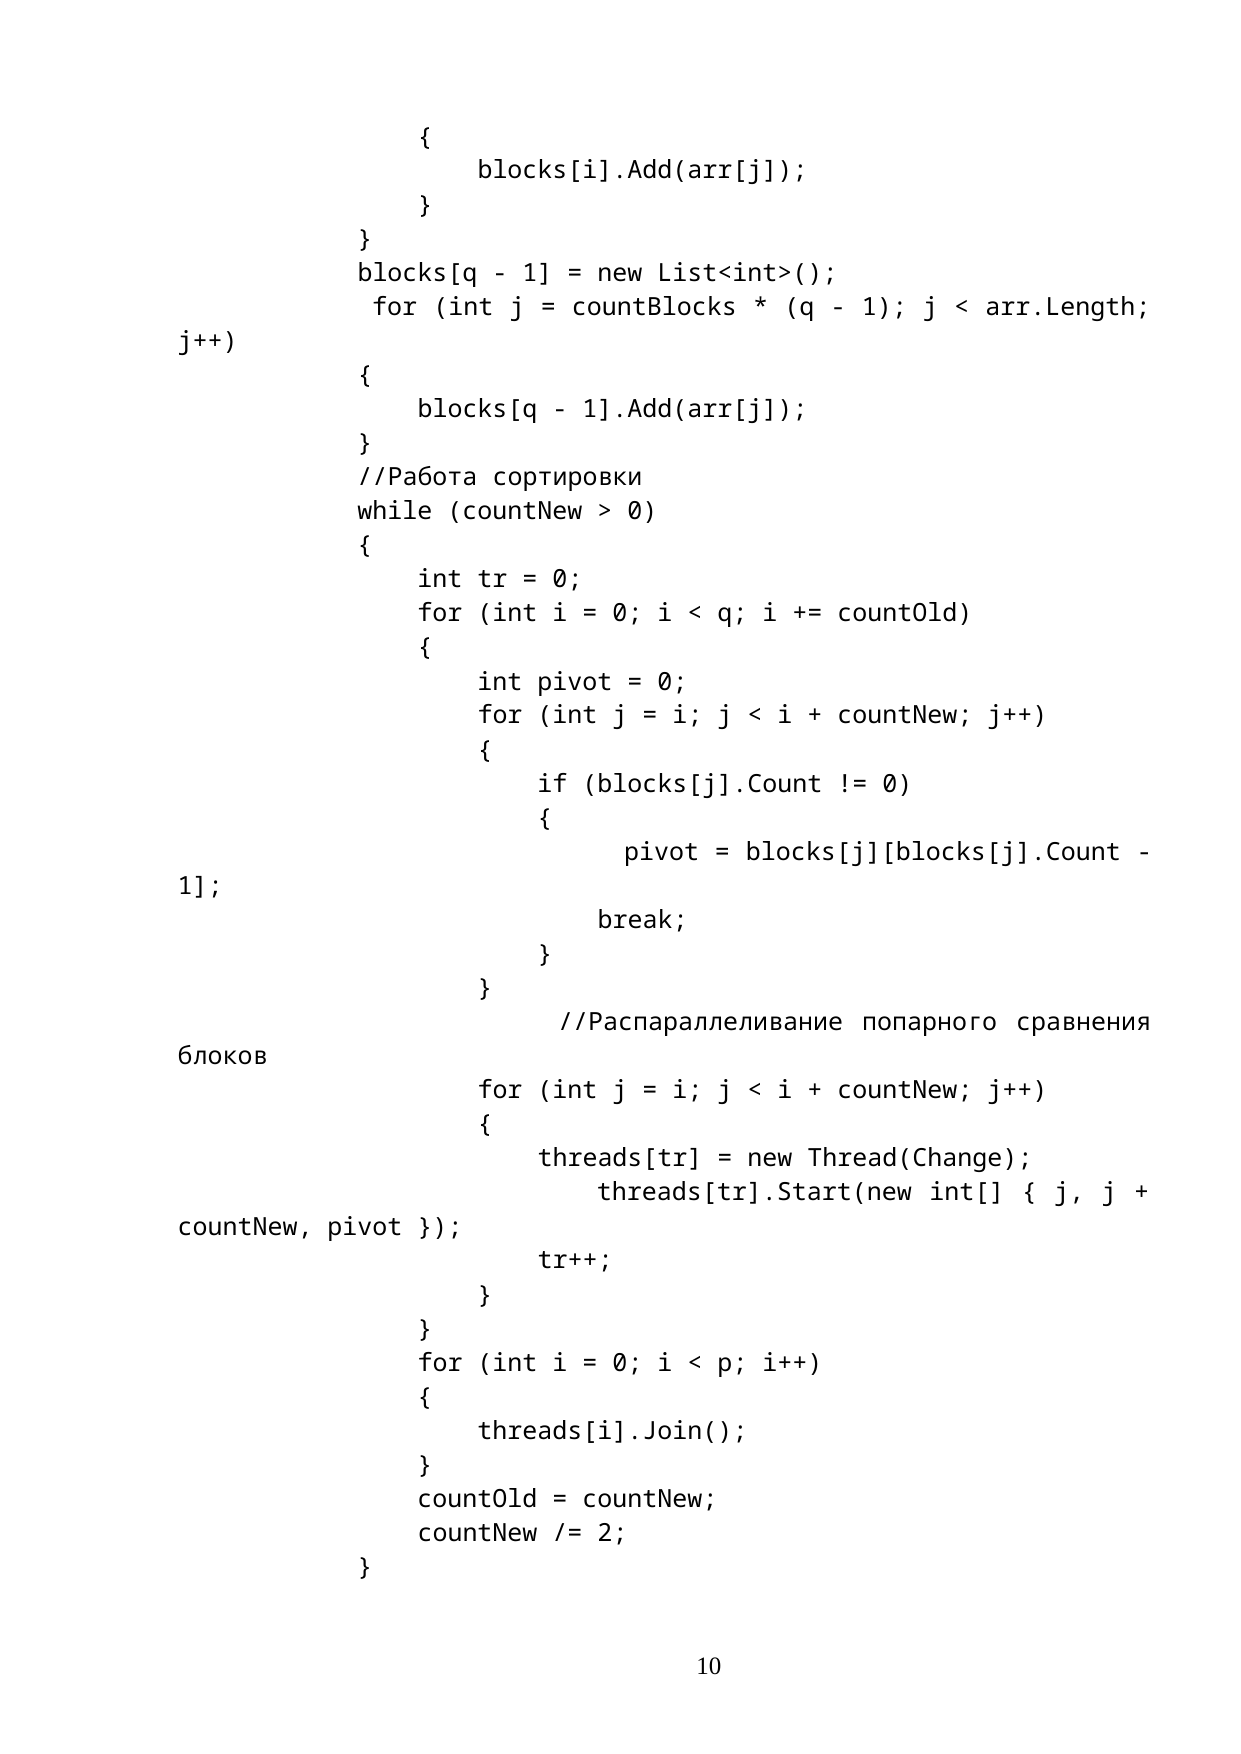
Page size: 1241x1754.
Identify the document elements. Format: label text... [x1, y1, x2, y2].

text { [177, 1378, 1152, 1412]
text countNew /= 2; [177, 1515, 1152, 1549]
text { [177, 357, 1152, 391]
text { [177, 629, 1152, 663]
text blocks[q - 1].Add(arr[j]); [177, 391, 1152, 425]
text int pivot = 0; [177, 663, 1152, 697]
text { [177, 527, 1152, 561]
text { [177, 118, 1152, 152]
text countOld = countNew; [177, 1481, 1152, 1515]
text blocks[i].Add(arr[j]); [177, 152, 1152, 186]
text blocks[q - 1] = new List<int>(); [177, 254, 1152, 288]
text } [177, 186, 1152, 220]
text for (int i = 0; i < p; i++) [177, 1344, 1152, 1378]
text if (blocks[j].Count != 0) [177, 765, 1152, 799]
text for (int i = 0; i < q; i += countOld) [177, 595, 1152, 629]
text { [177, 731, 1152, 765]
text threads[tr] = new Thread(Change); [177, 1140, 1152, 1174]
text for (int j = i; j < i + countNew; j++) [177, 1072, 1152, 1106]
text } [177, 1447, 1152, 1481]
text while (countNew > 0) [177, 493, 1152, 527]
text break; [177, 902, 1152, 936]
text } [177, 425, 1152, 459]
text for (int j = countBlocks * (q - 1); j < arr.Length; j++) [177, 288, 1152, 357]
text threads[tr].Start(new int[] { j, j + countNew, pivot }); [177, 1174, 1152, 1242]
text //Распараллеливание попарного сравнения блоков [177, 1004, 1152, 1072]
text tr++; [177, 1242, 1152, 1276]
text { [177, 1106, 1152, 1140]
text } [177, 970, 1152, 1004]
text //Работа сортировки [177, 459, 1152, 493]
text threads[i].Join(); [177, 1412, 1152, 1447]
text } [177, 1549, 1152, 1583]
text } [177, 1310, 1152, 1344]
text } [177, 220, 1152, 254]
text { [177, 799, 1152, 833]
text for (int j = i; j < i + countNew; j++) [177, 697, 1152, 731]
text } [177, 936, 1152, 970]
text pivot = blocks[j][blocks[j].Count - 1]; [177, 833, 1152, 902]
text int tr = 0; [177, 561, 1152, 595]
text } [177, 1276, 1152, 1310]
